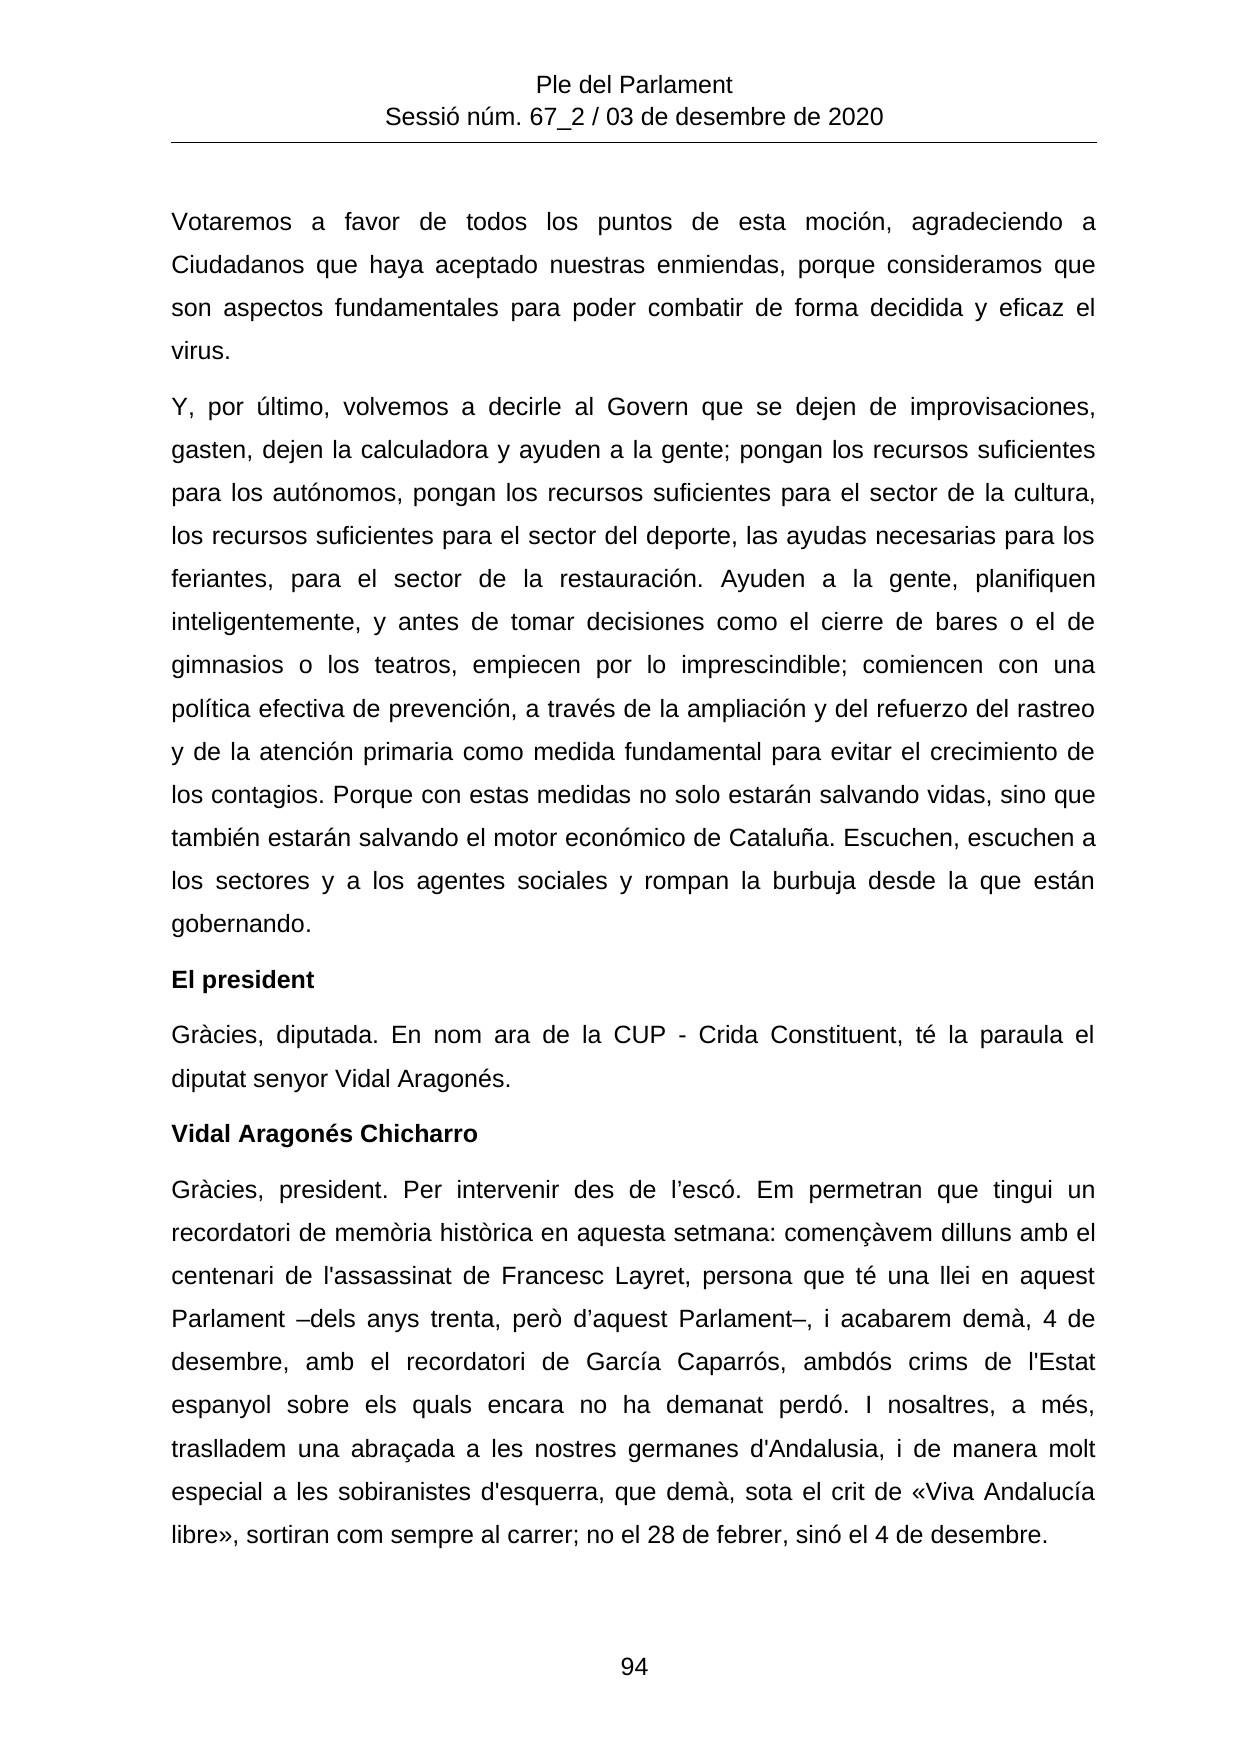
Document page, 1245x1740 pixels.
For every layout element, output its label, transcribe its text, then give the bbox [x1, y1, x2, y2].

text Vidal Aragonés Chicharro [171, 1119, 1097, 1148]
text Y, por último, volvemos a decirle al Govern que se dejen de improvisaciones, gasten, dejen la calculadora y ayuden a la gente; pongan los recursos suficientes para los autónomos, pongan los recursos suficientes para el sector de la cultura, los recursos suficientes para el sector del deporte, las ayudas necesarias para los feriantes, para el sector de la restauración. Ayuden a la gente, planifiquen inteligentemente, y antes de tomar decisiones como el cierre de bares o el de gimnasios o los teatros, empiecen por lo imprescindible; comiencen con una política efectiva de prevención, a través de la ampliación y del refuerzo del rastreo y de la atención primaria como medida fundamental para evitar el crecimiento de los contagios. Porque con estas medidas no solo estarán salvando vidas, sino que también estarán salvando el motor económico de Cataluña. Escuchen, escuchen a los sectores y a los agentes sociales y rompan la burbuja desde la que están gobernando. [171, 392, 1097, 938]
text Gràcies, diputada. En nom ara de la CUP - Crida Constituent, té la paraula el diputat senyor Vidal Aragonés. [171, 1021, 1097, 1092]
text El president [171, 965, 1097, 994]
text Gràcies, president. Per intervenir des de l’escó. Em permetran que tingui un recordatori de memòria històrica en aquesta setmana: començàvem dilluns amb el centenari de l'assassinat de Francesc Layret, persona que té una llei en aquest Parlament –dels anys trenta, però d’aquest Parlament–, i acabarem demà, 4 de desembre, amb el recordatori de García Caparrós, ambdós crims de l'Estat espanyol sobre els quals encara no ha demanat perdó. I nosaltres, a més, traslladem una abraçada a les nostres germanes d'Andalusia, i de manera molt especial a les sobiranistes d'esquerra, que demà, sota el crit de «Viva Andalucía libre», sortiran com sempre al carrer; no el 28 de febrer, sinó el 4 de desembre. [171, 1175, 1097, 1549]
text Votaremos a favor de todos los puntos de esta moción, agradeciendo a Ciudadanos que haya aceptado nuestras enmiendas, porque consideramos que son aspectos fundamentales para poder combatir de forma decidida y eficaz el virus. [171, 207, 1097, 365]
